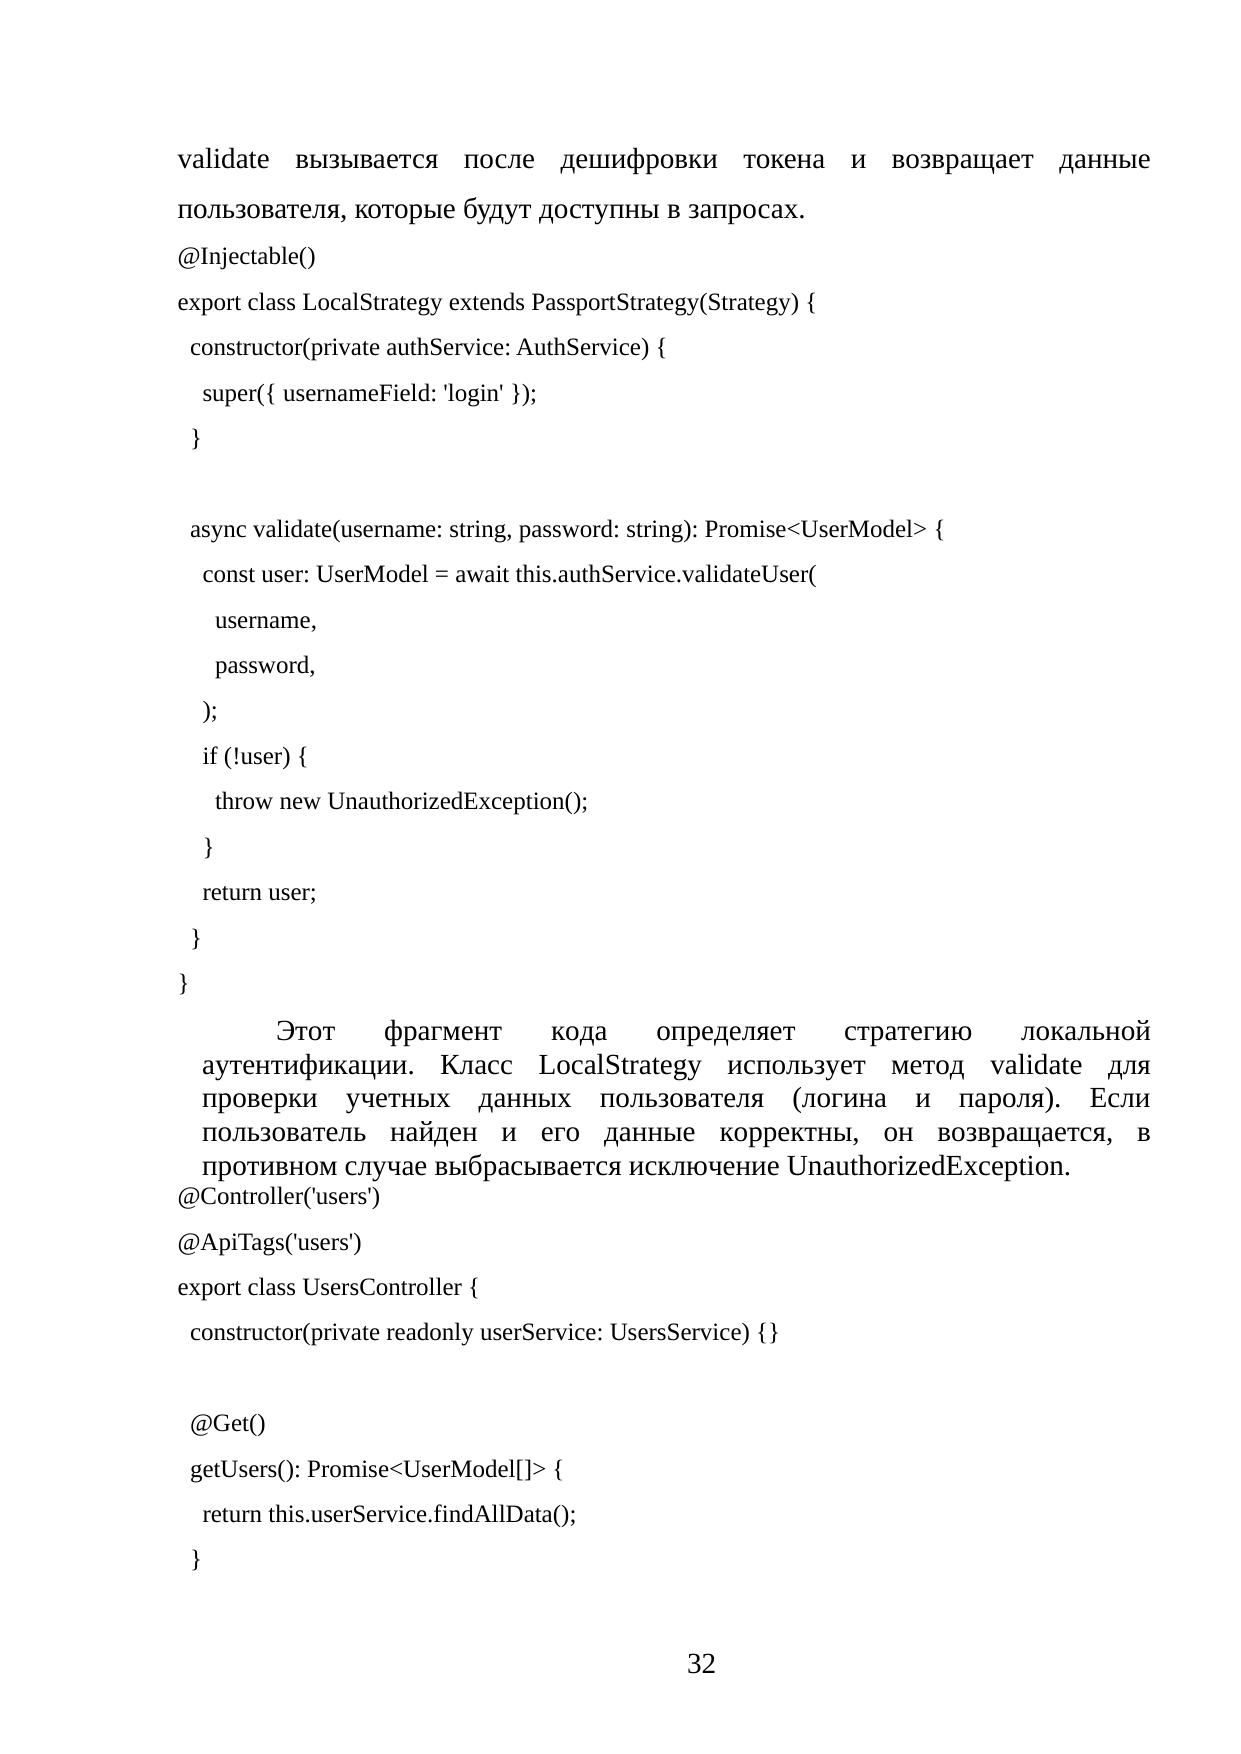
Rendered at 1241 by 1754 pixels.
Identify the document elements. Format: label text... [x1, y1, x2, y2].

text constructor(private readonly userService: UsersService) {} [177, 1317, 1152, 1346]
text } [177, 1544, 1152, 1573]
text return user; [177, 877, 1152, 906]
text @Get() [177, 1408, 1152, 1437]
text super({ usernameField: 'login' }); [177, 378, 1152, 406]
text username, [177, 605, 1152, 633]
text return this.userService.findAllData(); [177, 1499, 1152, 1528]
text } [177, 923, 1152, 951]
text const user: UserModel = await this.authService.validateUser( [177, 559, 1152, 588]
text } [177, 832, 1152, 861]
text password, [177, 650, 1152, 679]
text @Injectable() [177, 241, 1152, 270]
text @Controller('users') [177, 1181, 1152, 1210]
text async validate(username: string, password: string): Promise<UserModel> { [177, 514, 1152, 543]
text export class LocalStrategy extends PassportStrategy(Strategy) { [177, 287, 1152, 316]
text Этот фрагмент кода определяет стратегию локальной аутентификации. Класс LocalStrategy использует метод validate для проверки учетных данных пользователя (логина и пароля). Если пользователь найден и его данные корректны, он возвращается, в противном случае выбрасывается исключение UnauthorizedException. [202, 1013, 1152, 1181]
text } [177, 423, 1152, 452]
text ); [177, 696, 1152, 724]
text if (!user) { [177, 741, 1152, 770]
text getUsers(): Promise<UserModel[]> { [177, 1454, 1152, 1482]
text constructor(private authService: AuthService) { [177, 332, 1152, 361]
text throw new UnauthorizedException(); [177, 786, 1152, 815]
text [177, 141, 1152, 225]
text } [177, 968, 1152, 997]
text @ApiTags('users') [177, 1227, 1152, 1255]
text export class UsersController { [177, 1272, 1152, 1301]
